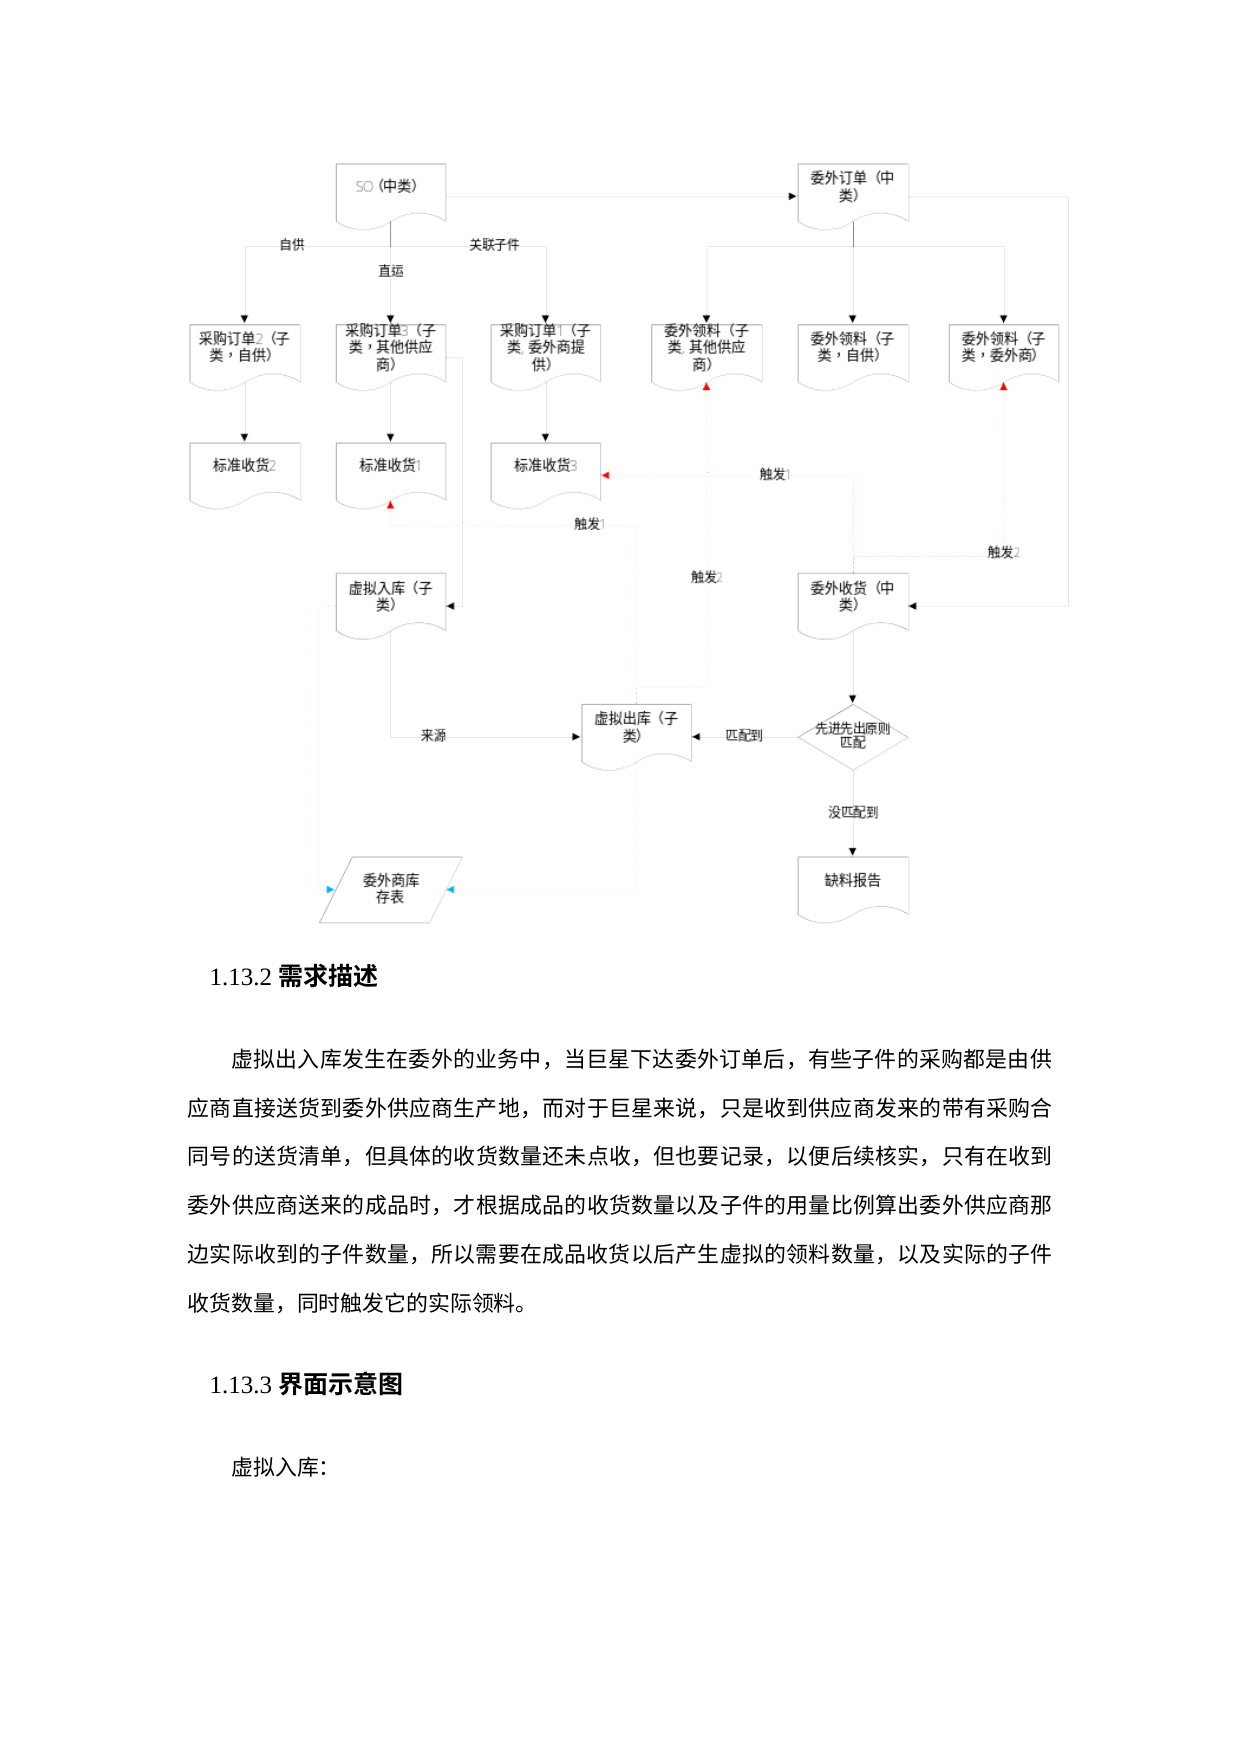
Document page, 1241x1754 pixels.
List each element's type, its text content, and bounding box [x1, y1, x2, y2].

text 虚拟出入库发生在委外的业务中，当巨星下达委外订单后，有些子件的采购都是由供应商直接送货到委外供应商生产地，而对于巨星来说，只是收到供应商发来的带有采购合同号的送货清单，但具体的收货数量还未点收，但也要记录，以便后续核实，只有在收到委外供应商送来的成品时，才根据成品的收货数量以及子件的用量比例算出委外供应商那边实际收到的子件数量，所以需要在成品收货以后产生虚拟的领料数量，以及实际的子件收货数量，同时触发它的实际领料。 [187, 1041, 1053, 1318]
subtitle 界面示意图 [209, 1350, 1053, 1415]
subtitle 需求描述 [209, 942, 1053, 1007]
text 虚拟入库： [187, 1449, 1053, 1482]
